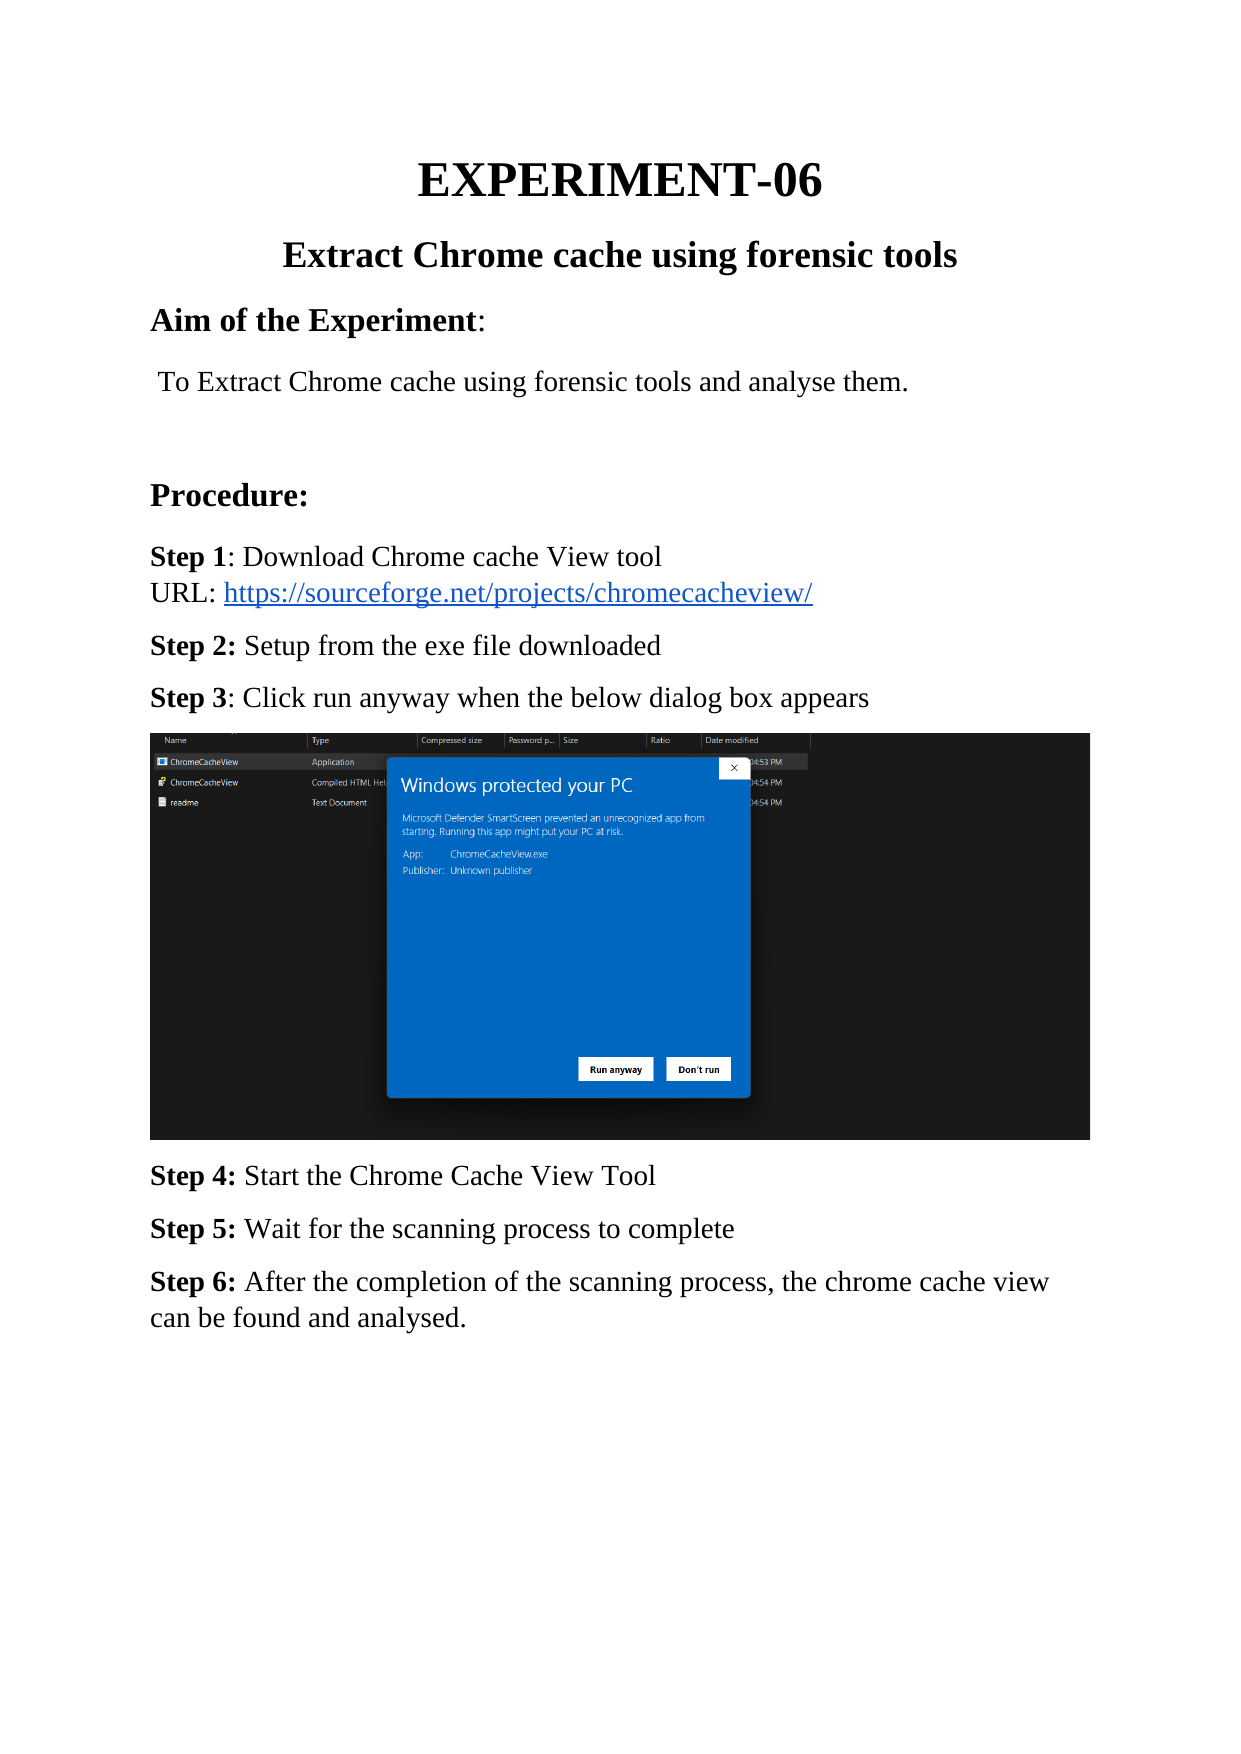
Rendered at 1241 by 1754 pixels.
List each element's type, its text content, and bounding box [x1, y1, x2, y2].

text To Extract Chrome cache using forensic tools and analyse them. [150, 364, 1090, 397]
text Step 1: Download Chrome cache View tool URL: https://sourceforge.net/projects/chromecacheview/ [150, 539, 1090, 608]
picture [150, 733, 1091, 1140]
text Extract Chrome cache using forensic tools [150, 232, 1090, 276]
text Step 3: Click run anyway when the below dialog box appears [150, 681, 1090, 714]
text Aim of the Experiment: [150, 301, 1090, 339]
text EXPERIMENT-06 [150, 150, 1090, 207]
text Procedure: [150, 476, 1090, 514]
text Step 2: Setup from the exe file downloaded [150, 628, 1090, 661]
text Step 5: Wait for the scanning process to complete [150, 1211, 1090, 1245]
text Step 6: After the completion of the scanning process, the chrome cache view can be found and analysed. [150, 1264, 1090, 1334]
text Step 4: Start the Chrome Cache View Tool [150, 1158, 1090, 1192]
